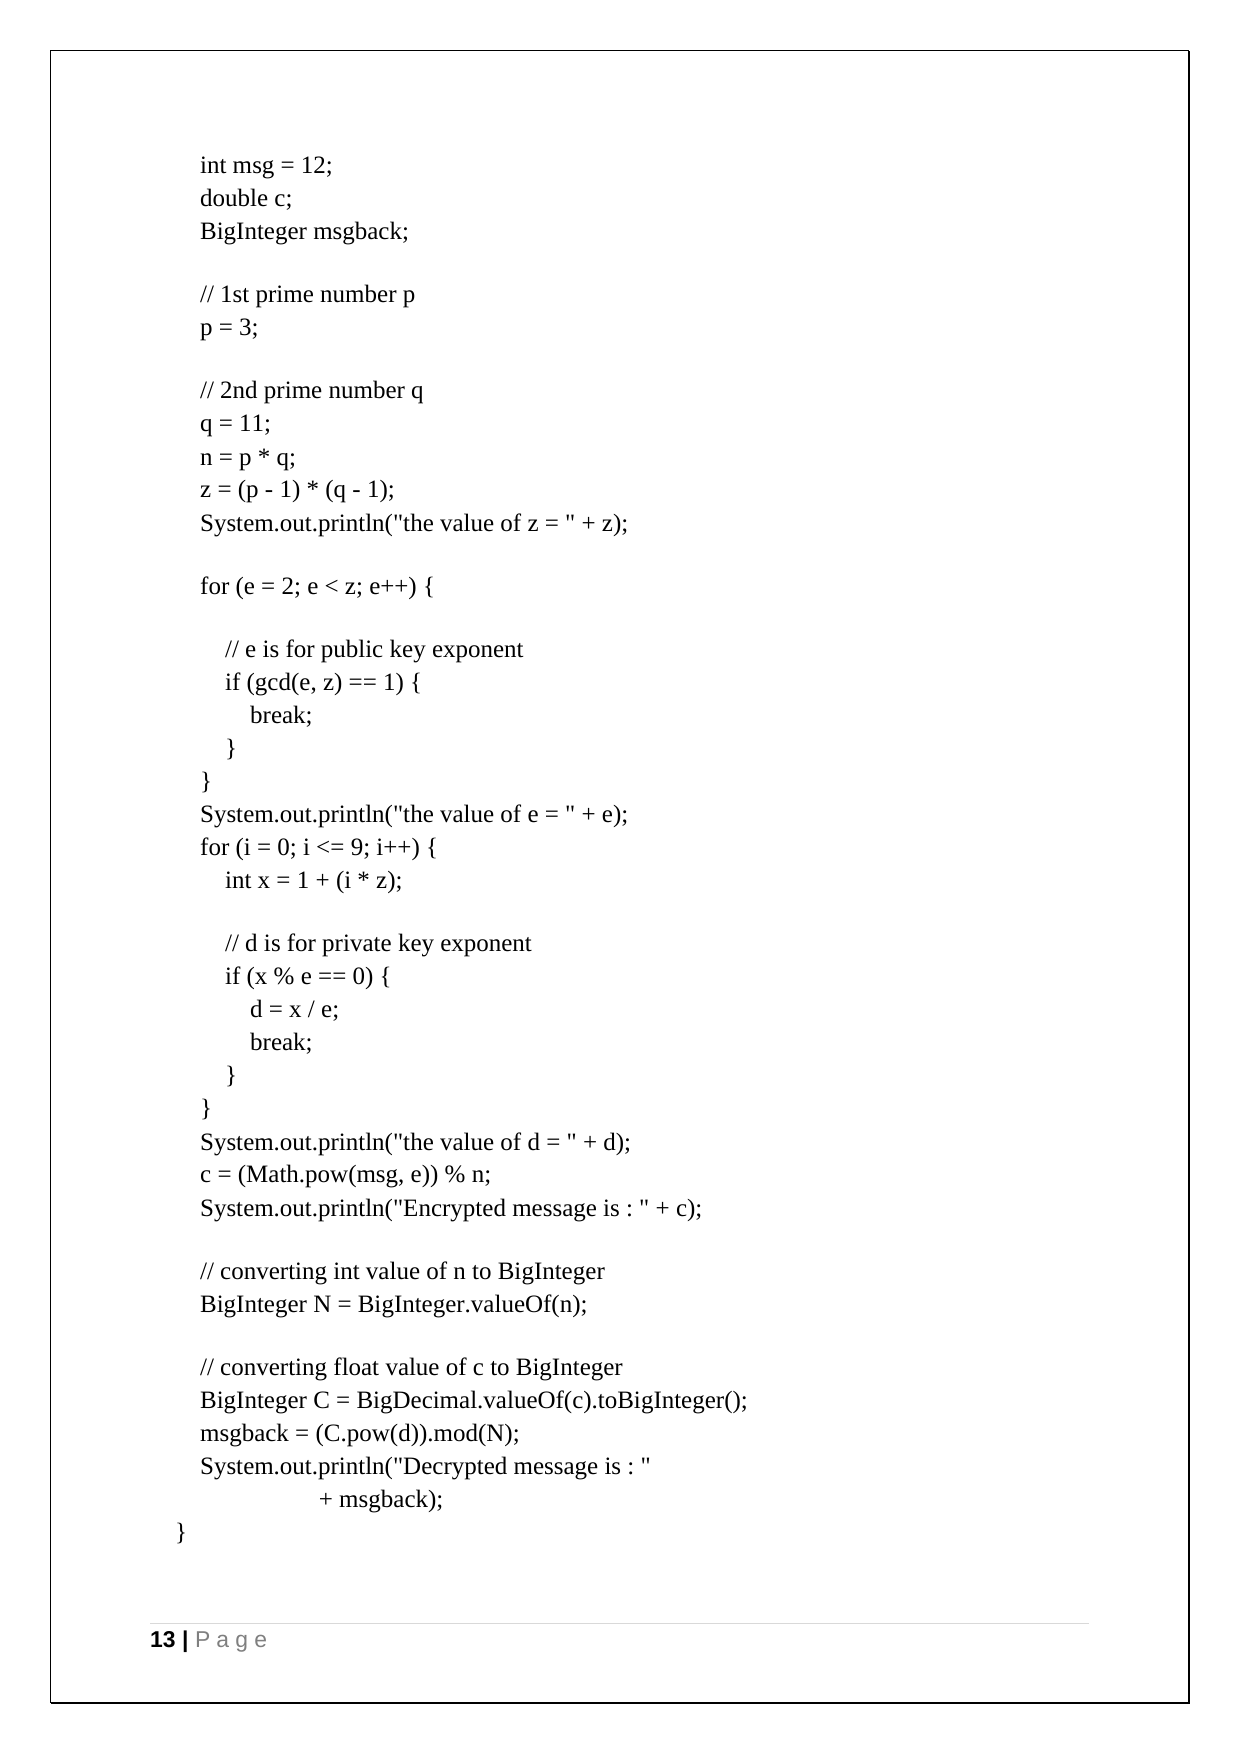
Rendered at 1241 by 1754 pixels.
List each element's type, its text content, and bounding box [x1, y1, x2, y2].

text } [150, 1093, 1089, 1122]
text System.out.println("the value of d = " + d); [150, 1127, 1089, 1155]
text c = (Math.pow(msg, e)) % n; [150, 1159, 1089, 1188]
text double c; [150, 183, 1089, 212]
text // d is for private key exponent [150, 928, 1089, 957]
text // 2nd prime number q [150, 376, 1089, 404]
text msgback = (C.pow(d)).mod(N); [150, 1418, 1089, 1447]
text p = 3; [150, 312, 1089, 341]
text System.out.println("the value of e = " + e); [150, 799, 1089, 828]
text // e is for public key exponent [150, 634, 1089, 663]
text // converting int value of n to BigInteger [150, 1256, 1089, 1284]
text } [150, 733, 1089, 762]
text q = 11; [150, 408, 1089, 437]
text break; [150, 700, 1089, 729]
text z = (p - 1) * (q - 1); [150, 474, 1089, 503]
text for (e = 2; e < z; e++) { [150, 571, 1089, 599]
text BigInteger msgback; [150, 216, 1089, 245]
text } [150, 1517, 1089, 1546]
text if (x % e == 0) { [150, 961, 1089, 990]
text } [150, 1061, 1089, 1089]
text // 1st prime number p [150, 279, 1089, 308]
text break; [150, 1027, 1089, 1056]
text BigInteger N = BigInteger.valueOf(n); [150, 1289, 1089, 1318]
text System.out.println("Encrypted message is : " + c); [150, 1193, 1089, 1221]
text for (i = 0; i <= 9; i++) { [150, 832, 1089, 861]
text n = p * q; [150, 442, 1089, 470]
text } [150, 766, 1089, 795]
text d = x / e; [150, 994, 1089, 1023]
text BigInteger C = BigDecimal.valueOf(c).toBigInteger(); [150, 1385, 1089, 1414]
text if (gcd(e, z) == 1) { [150, 667, 1089, 696]
text System.out.println("the value of z = " + z); [150, 508, 1089, 536]
text // converting float value of c to BigInteger [150, 1352, 1089, 1381]
text int msg = 12; [150, 150, 1089, 179]
text System.out.println("Decrypted message is : " [150, 1451, 1089, 1480]
text + msgback); [150, 1484, 1089, 1513]
text int x = 1 + (i * z); [150, 865, 1089, 894]
